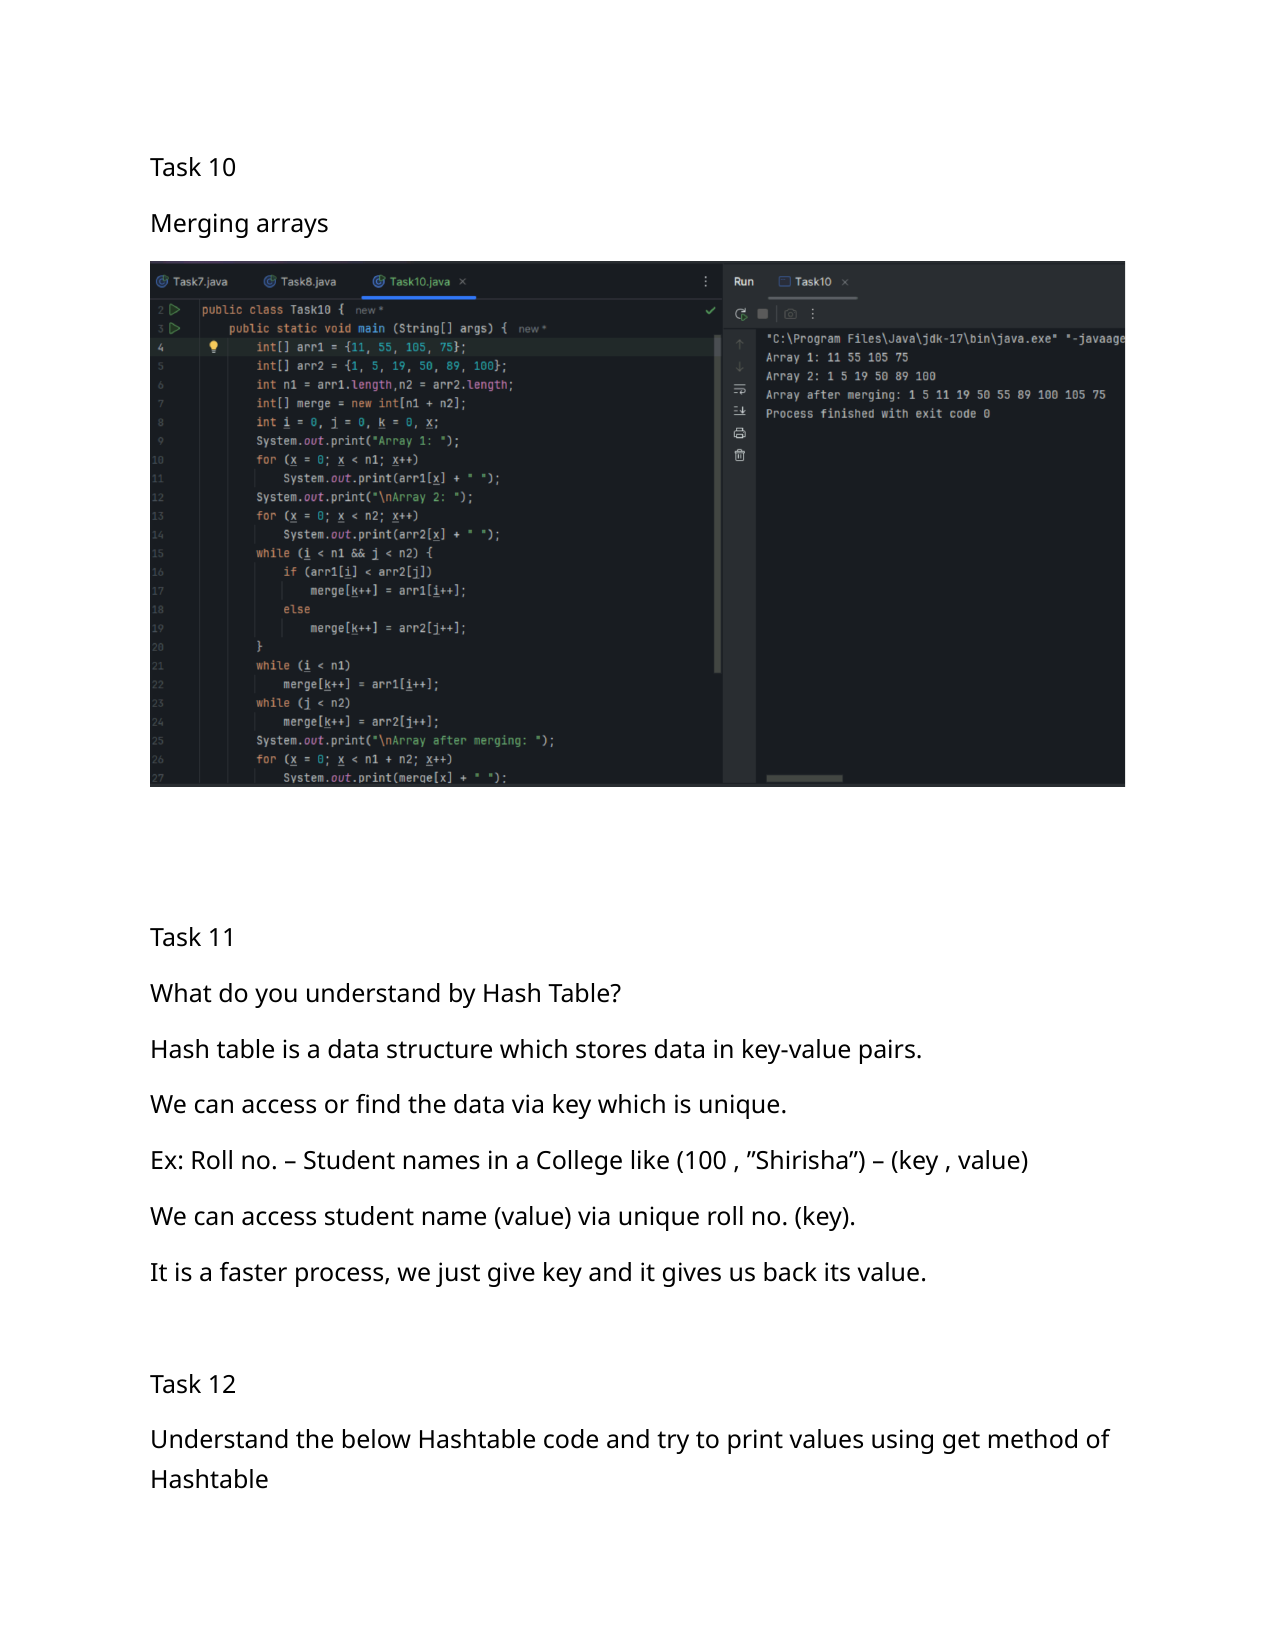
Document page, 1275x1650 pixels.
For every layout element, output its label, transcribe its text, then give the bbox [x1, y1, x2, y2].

text Ex: Roll no. – Student names in a College like (100 , ”Shirisha”) – (key , value) [150, 1143, 1125, 1177]
picture [150, 261, 1125, 787]
text It is a faster process, we just give key and it gives us back its value. [150, 1255, 1125, 1289]
text Hash table is a data structure which stores data in key-value pairs. [150, 1031, 1125, 1065]
text Understand the below Hashtable code and try to print values using get method of Hashtable [150, 1422, 1125, 1495]
text What do you understand by Hash Table? [150, 976, 1125, 1009]
text Task 10 [150, 150, 1125, 184]
text Merging arrays [150, 206, 1125, 240]
text Task 12 [150, 1366, 1125, 1400]
text We can access or find the data via key which is unique. [150, 1087, 1125, 1121]
text Task 11 [150, 920, 1125, 954]
text We can access student name (value) via unique roll no. (key). [150, 1199, 1125, 1233]
